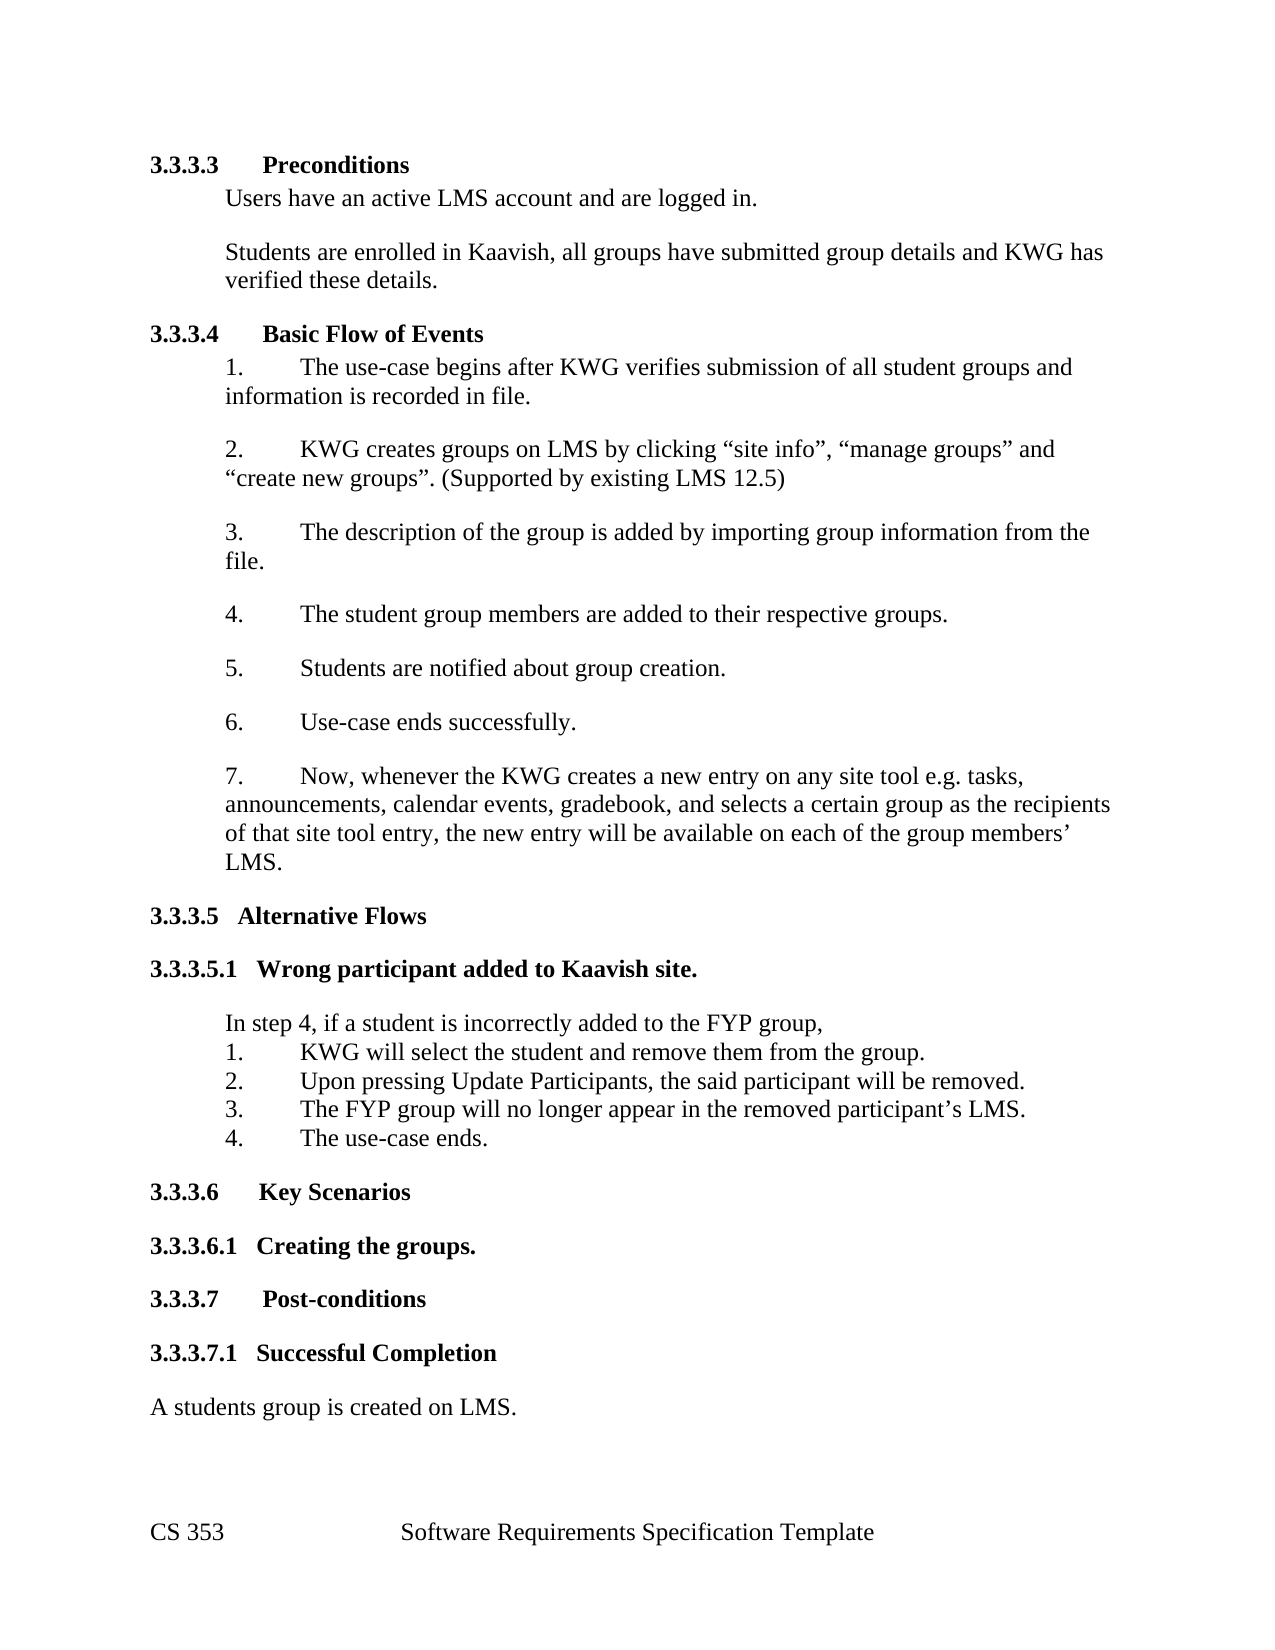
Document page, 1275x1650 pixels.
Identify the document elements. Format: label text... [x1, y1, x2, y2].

list Students are notified about group creation. [225, 653, 1125, 682]
list Use-case ends successfully. [225, 707, 1125, 736]
text Students are enrolled in Kaavish, all groups have submitted group details and KWG has verified these details. [225, 237, 1125, 294]
text In step 4, if a student is incorrectly added to the FYP group, [225, 1008, 1125, 1037]
list Now, whenever the KWG creates a new entry on any site tool e.g. tasks, announcements, calendar events, gradebook, and selects a certain group as the recipients of that site tool entry, the new entry will be available on each of the group members’ LMS. [225, 761, 1125, 876]
list The student group members are added to their respective groups. [225, 599, 1125, 628]
text Users have an active LMS account and are logged in. [225, 183, 1125, 212]
text 3.3.3.6.1 Creating the groups. [150, 1231, 1125, 1259]
list The use-case ends. [225, 1123, 1125, 1152]
list The FYP group will no longer appear in the removed participant’s LMS. [225, 1094, 1125, 1123]
list Upon pressing Update Participants, the said participant will be removed. [225, 1066, 1125, 1094]
list KWG will select the student and remove them from the group. [225, 1037, 1125, 1066]
